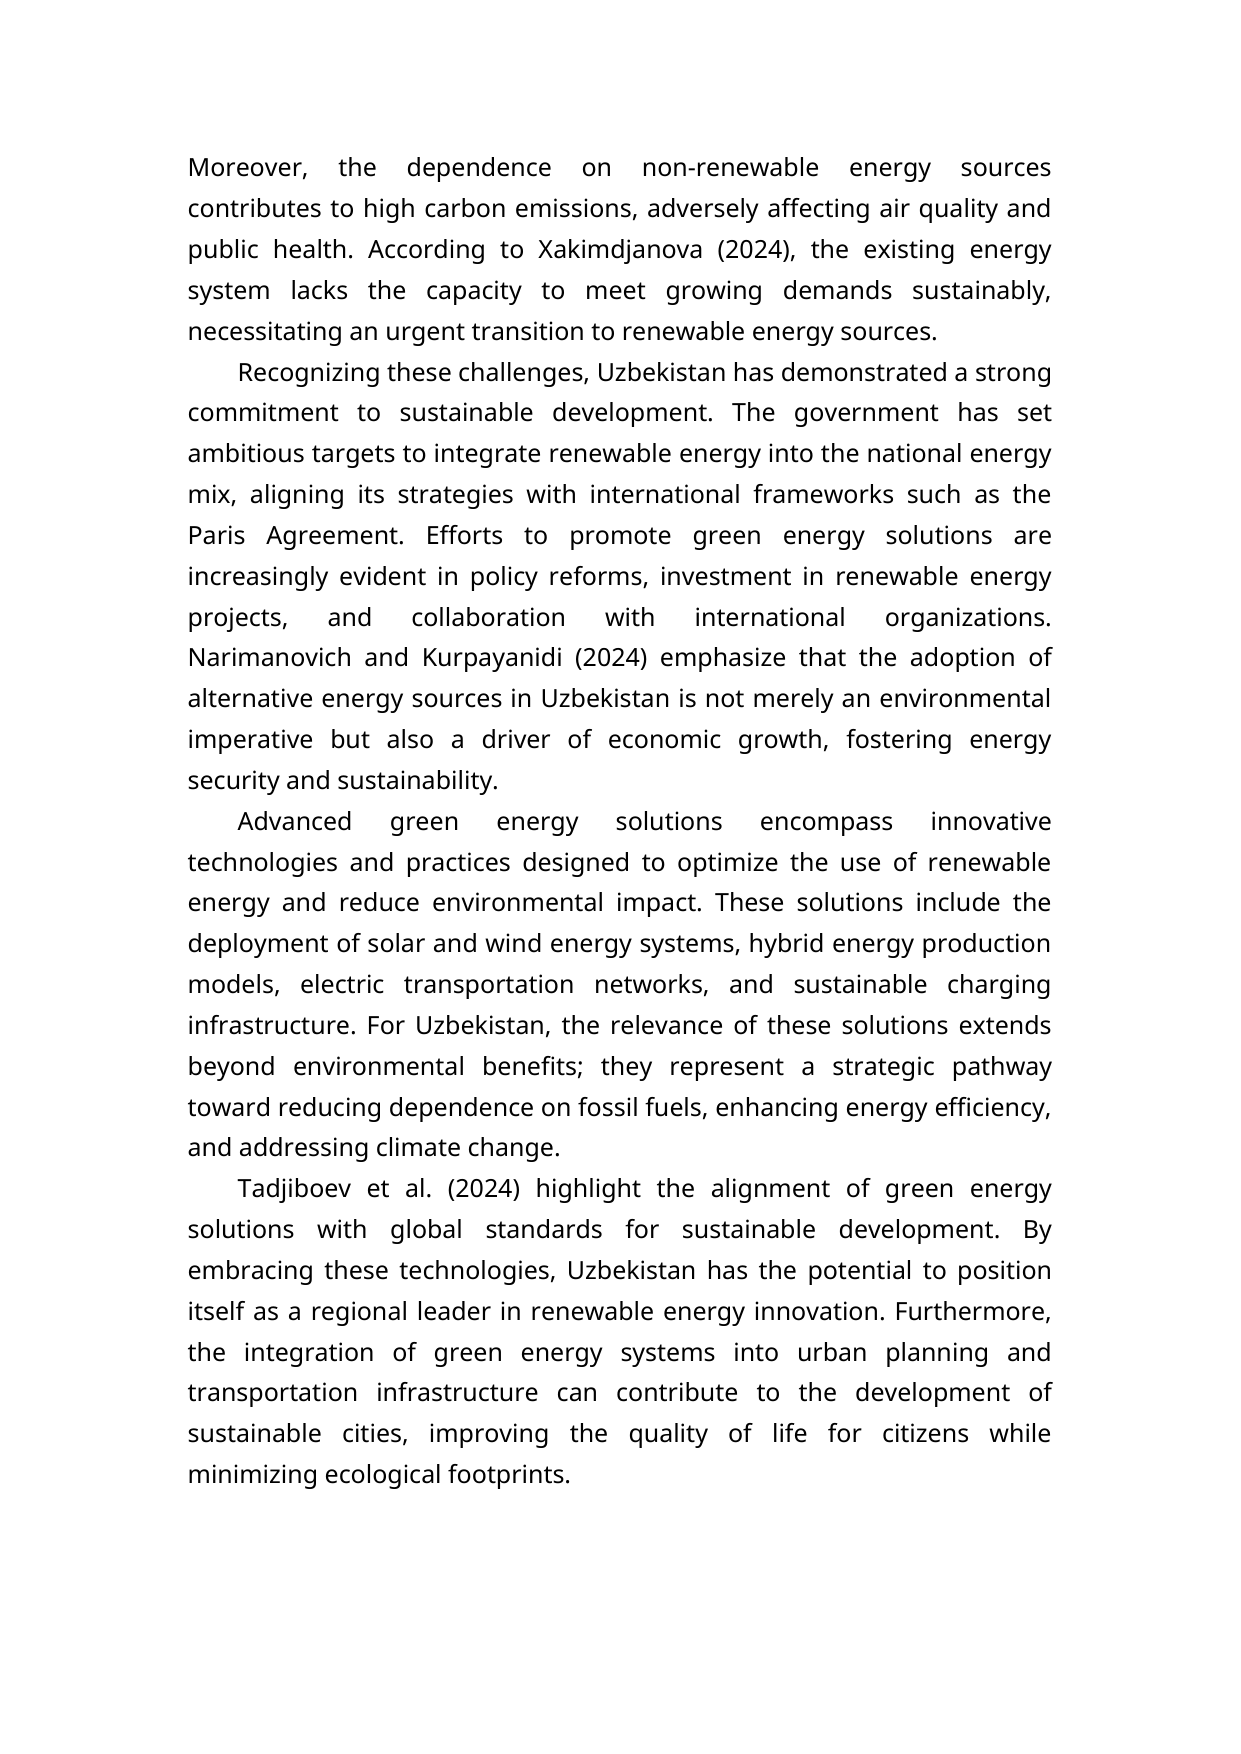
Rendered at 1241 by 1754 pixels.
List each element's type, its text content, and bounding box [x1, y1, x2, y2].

text Recognizing these challenges, Uzbekistan has demonstrated a strong commitment to sustainable development. The government has set ambitious targets to integrate renewable energy into the national energy mix, aligning its strategies with international frameworks such as the Paris Agreement. Efforts to promote green energy solutions are increasingly evident in policy reforms, investment in renewable energy projects, and collaboration with international organizations. Narimanovich and Kurpayanidi (2024) emphasize that the adoption of alternative energy sources in Uzbekistan is not merely an environmental imperative but also a driver of economic growth, fostering energy security and sustainability. [187, 354, 1053, 797]
text Advanced green energy solutions encompass innovative technologies and practices designed to optimize the use of renewable energy and reduce environmental impact. These solutions include the deployment of solar and wind energy systems, hybrid energy production models, electric transportation networks, and sustainable charging infrastructure. For Uzbekistan, the relevance of these solutions extends beyond environmental benefits; they represent a strategic pathway toward reducing dependence on fossil fuels, enhancing energy efficiency, and addressing climate change. [187, 803, 1053, 1164]
text Tadjiboev et al. (2024) highlight the alignment of green energy solutions with global standards for sustainable development. By embracing these technologies, Uzbekistan has the potential to position itself as a regional leader in renewable energy innovation. Furthermore, the integration of green energy systems into urban planning and transportation infrastructure can contribute to the development of sustainable cities, improving the quality of life for citizens while minimizing ecological footprints. [187, 1171, 1053, 1491]
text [187, 150, 1053, 347]
